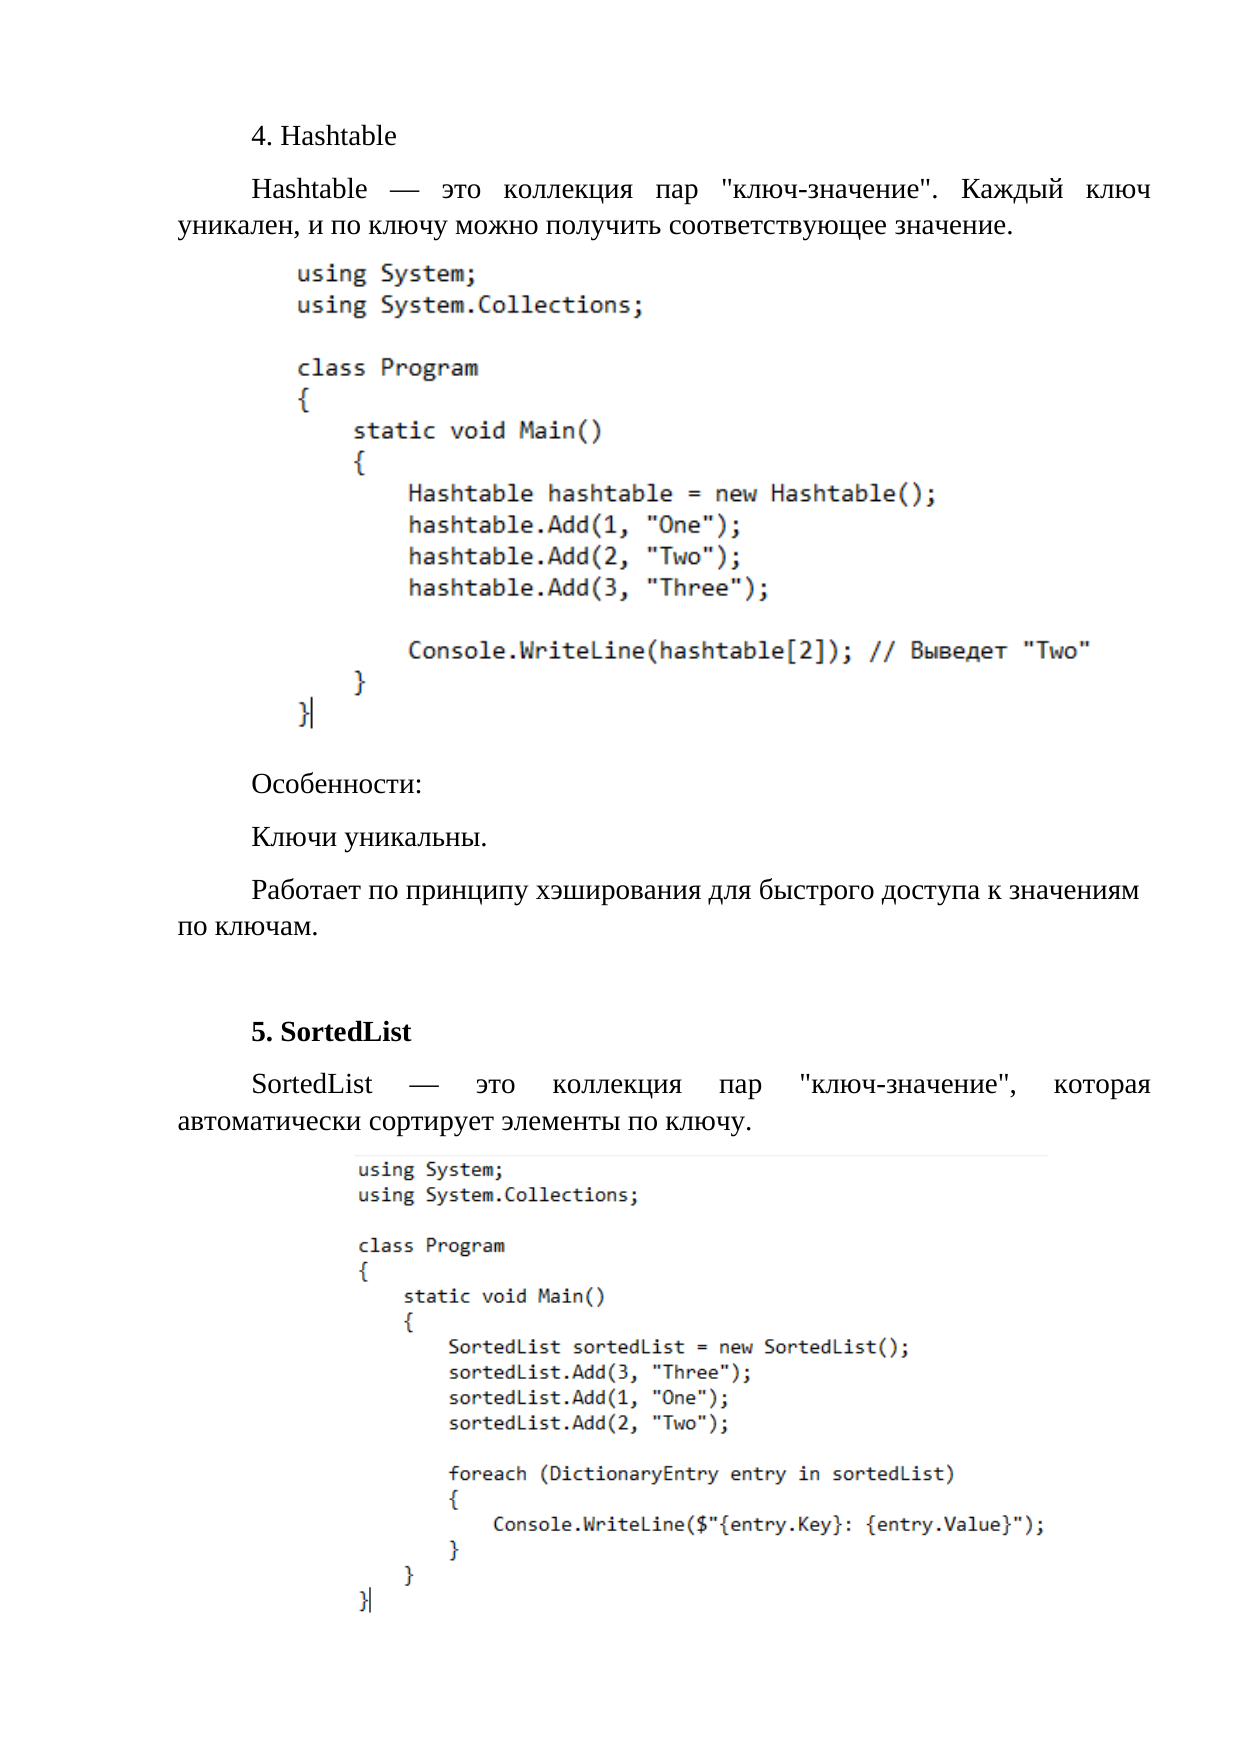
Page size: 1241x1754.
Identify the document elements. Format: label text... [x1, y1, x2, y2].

text Работает по принципу хэширования для быстрого доступа к значениям по ключам. [177, 872, 1152, 942]
text Ключи уникальны. [177, 819, 1152, 853]
text 4. Hashtable [177, 118, 1152, 152]
text 5. SortedList [177, 1014, 1152, 1047]
picture [354, 1155, 1049, 1624]
text SortedList — это коллекция пар "ключ-значение", которая автоматически сортирует элементы по ключу. [177, 1066, 1152, 1136]
text Hashtable — это коллекция пар "ключ-значение". Каждый ключ уникален, и по ключу можно получить соответствующее значение. [177, 171, 1152, 241]
text Особенности: [177, 766, 1152, 800]
picture [292, 260, 1111, 748]
